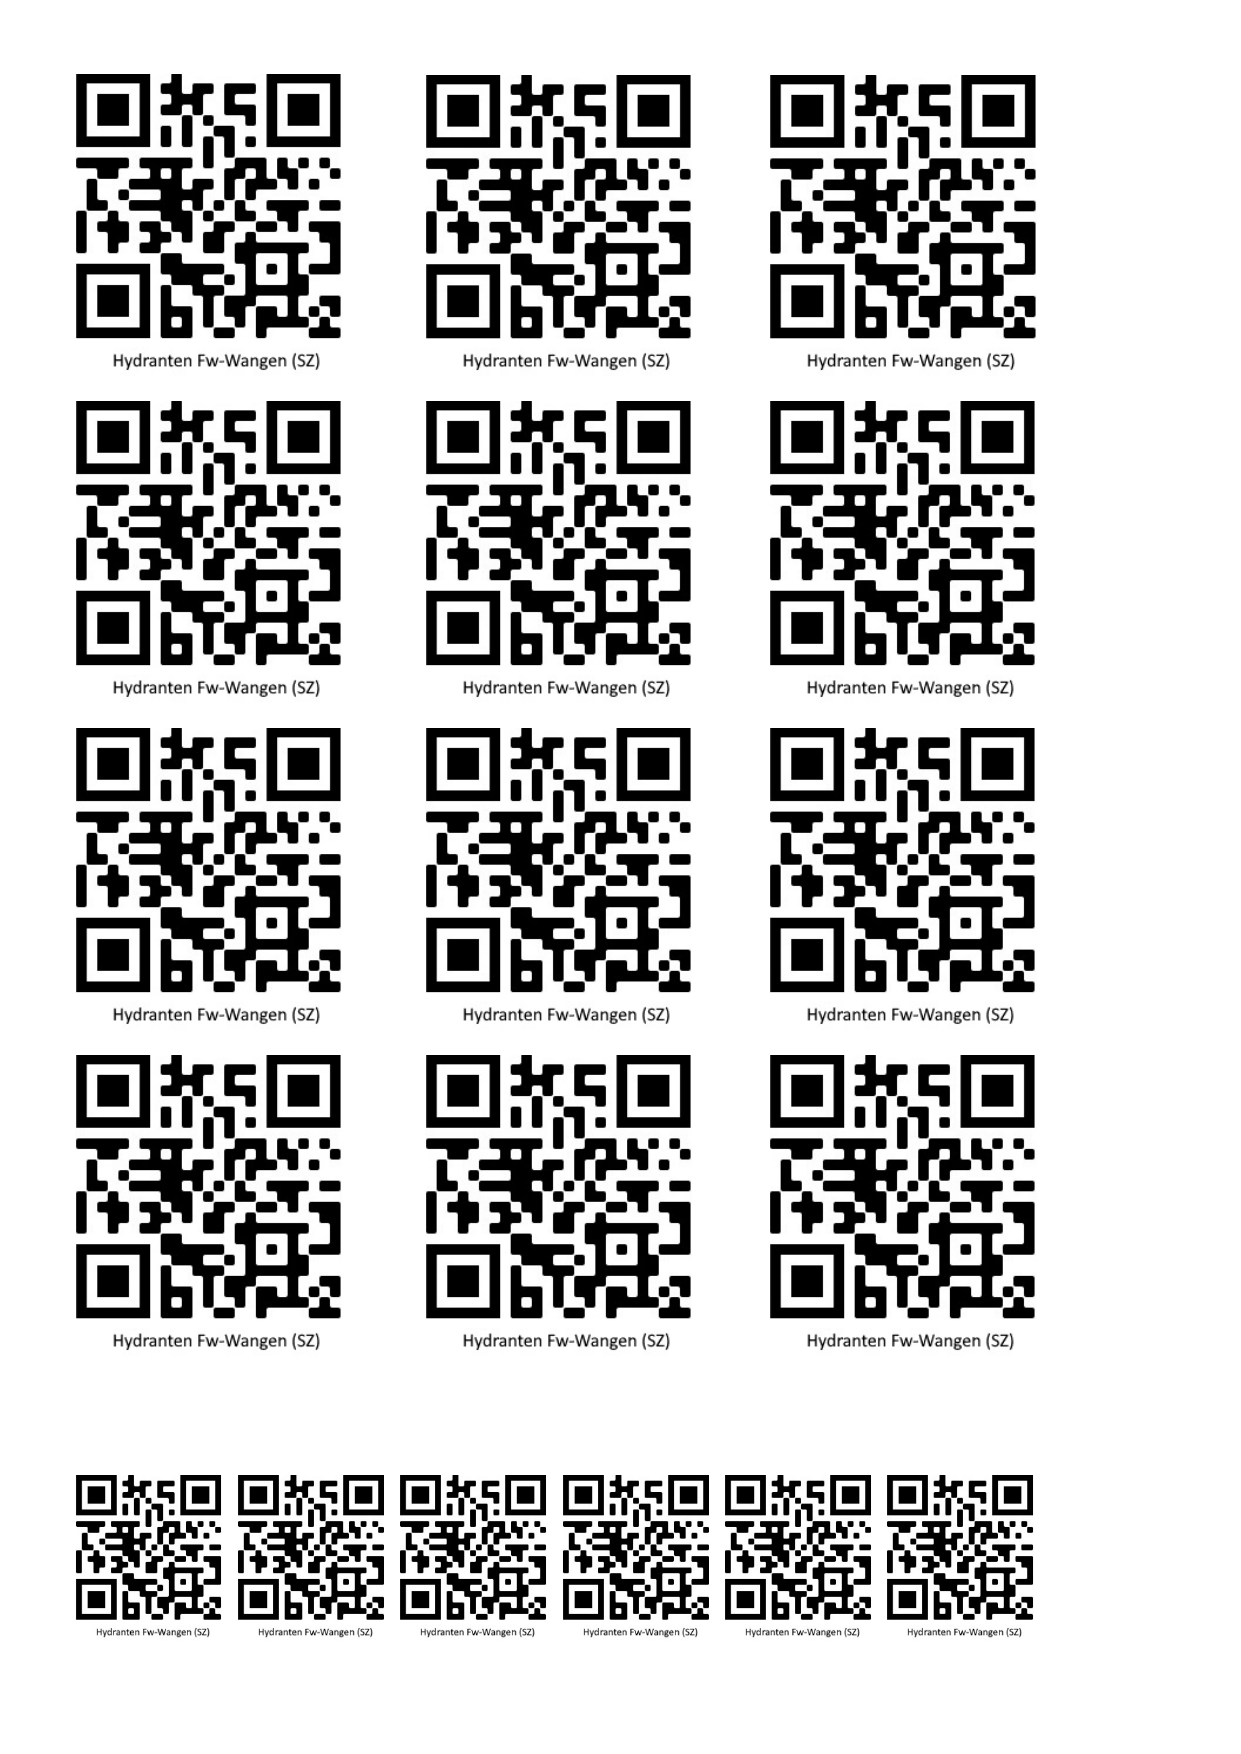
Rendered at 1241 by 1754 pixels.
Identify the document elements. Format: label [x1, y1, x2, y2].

picture [769, 401, 1037, 710]
picture [75, 74, 343, 383]
picture [75, 401, 343, 710]
picture [425, 1055, 693, 1363]
picture [75, 728, 343, 1037]
picture [769, 1055, 1037, 1363]
picture [425, 728, 693, 1037]
picture [399, 1475, 547, 1644]
picture [75, 1055, 343, 1363]
picture [562, 1475, 709, 1644]
picture [237, 1475, 385, 1644]
picture [425, 75, 693, 383]
picture [75, 1475, 222, 1644]
picture [769, 728, 1037, 1037]
picture [425, 401, 693, 710]
picture [770, 75, 1038, 383]
picture [724, 1475, 872, 1644]
picture [887, 1475, 1034, 1644]
